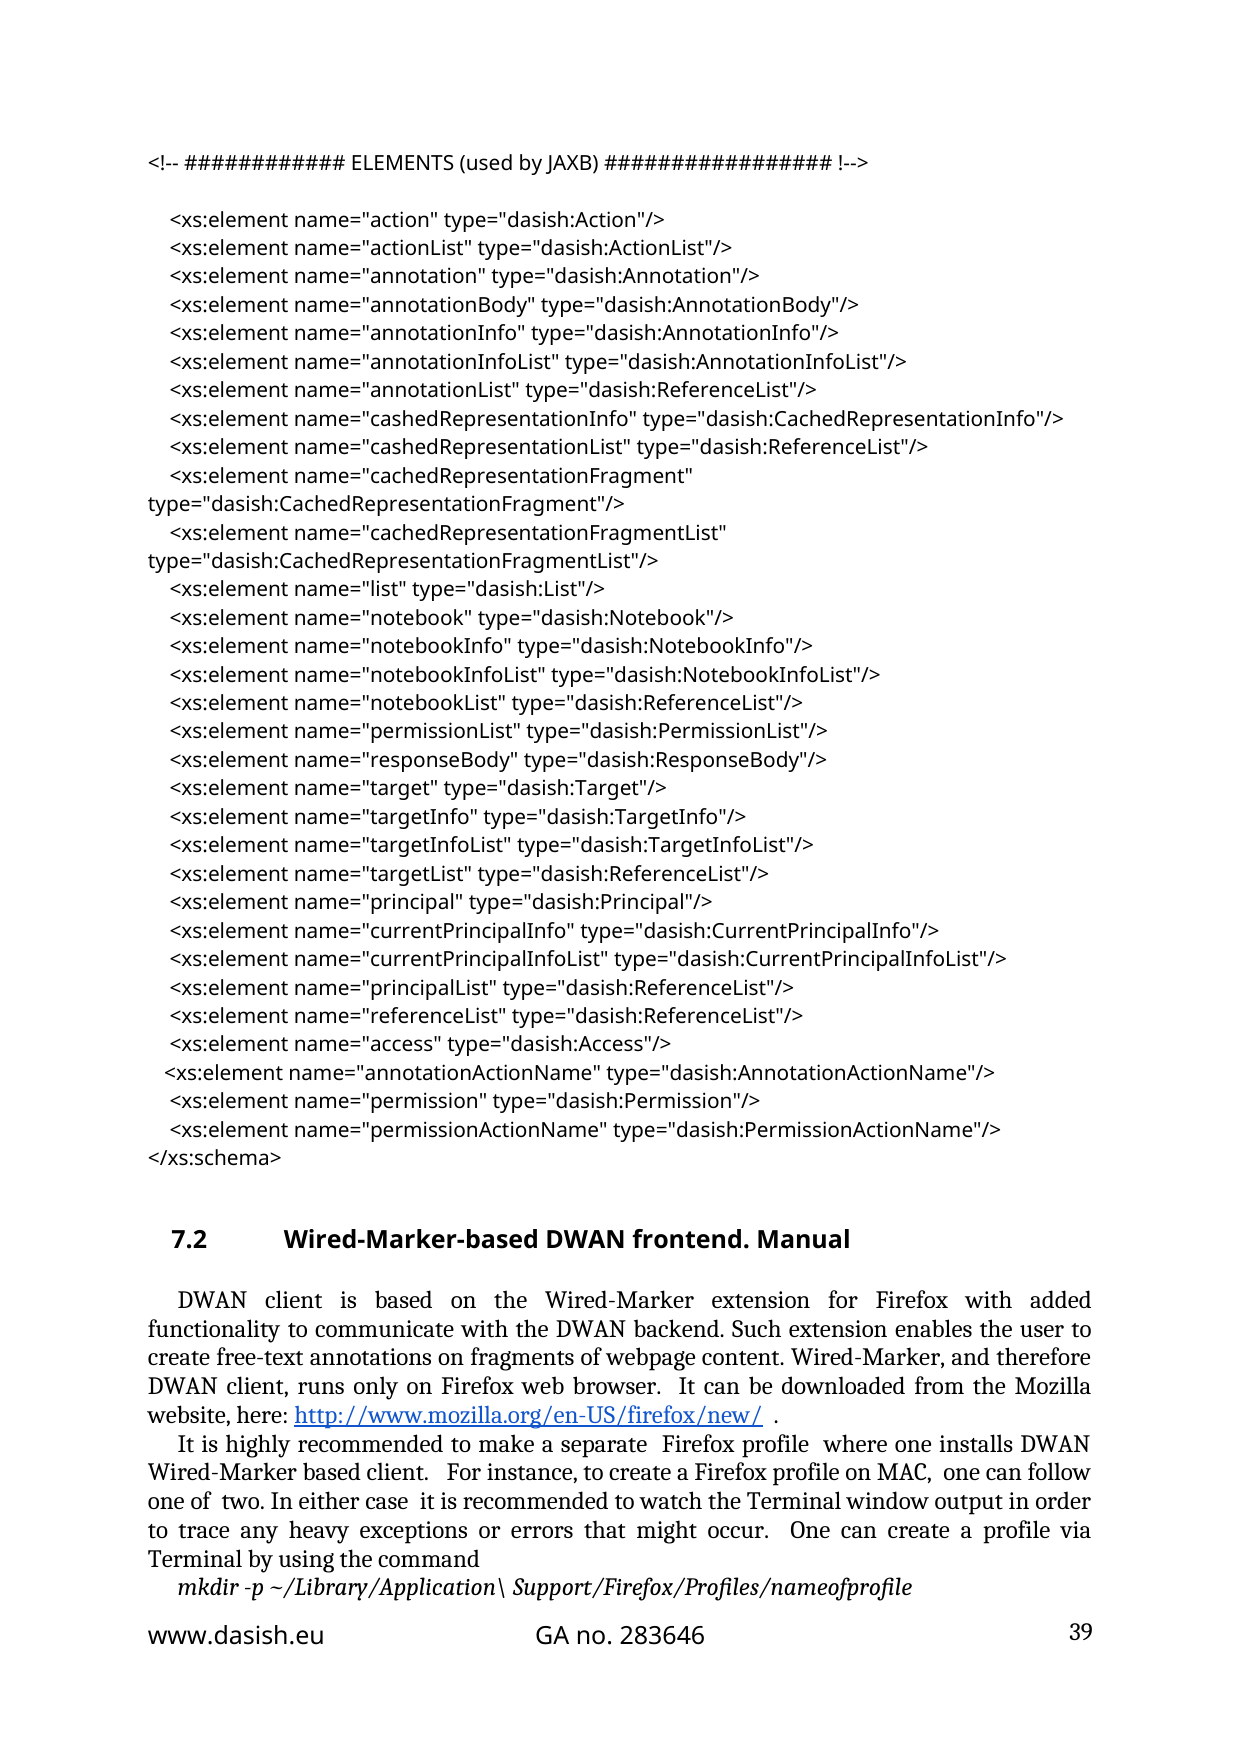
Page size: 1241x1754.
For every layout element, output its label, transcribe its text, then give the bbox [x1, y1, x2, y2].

text <!-- ############ ELEMENTS (used by JAXB) ################# !--> [148, 148, 1093, 176]
text <xs:element name="permissionList" type="dasish:PermissionList"/> [148, 717, 1093, 745]
text <xs:element name="access" type="dasish:Access"/> [148, 1029, 1093, 1058]
text <xs:element name="permission" type="dasish:Permission"/> [148, 1086, 1093, 1115]
text <xs:element name="principal" type="dasish:Principal"/> [148, 887, 1093, 916]
text <xs:element name="responseBody" type="dasish:ResponseBody"/> [148, 745, 1093, 773]
text <xs:element name="targetInfoList" type="dasish:TargetInfoList"/> [148, 830, 1093, 859]
text <xs:element name="cashedRepresentationList" type="dasish:ReferenceList"/> [148, 432, 1093, 461]
text <xs:element name="annotationInfoList" type="dasish:AnnotationInfoList"/> [148, 347, 1093, 375]
text </xs:schema> [148, 1143, 1093, 1172]
text <xs:element name="annotationBody" type="dasish:AnnotationBody"/> [148, 290, 1093, 318]
text mkdir -p ~/Library/Application\ Support/Firefox/Profiles/nameofprofile [148, 1573, 1093, 1602]
text <xs:element name="list" type="dasish:List"/> [148, 574, 1093, 603]
text <xs:element name="annotationInfo" type="dasish:AnnotationInfo"/> [148, 318, 1093, 347]
text <xs:element name="cachedRepresentationFragment" type="dasish:CachedRepresentationFragment"/> [148, 461, 1093, 518]
text <xs:element name="cachedRepresentationFragmentList" type="dasish:CachedRepresentationFragmentList"/> [148, 518, 1093, 574]
text <xs:element name="permissionActionName" type="dasish:PermissionActionName"/> [148, 1115, 1093, 1143]
text <xs:element name="target" type="dasish:Target"/> [148, 773, 1093, 802]
text <xs:element name="targetList" type="dasish:ReferenceList"/> [148, 859, 1093, 887]
text <xs:element name="annotationList" type="dasish:ReferenceList"/> [148, 375, 1093, 404]
subtitle Wired-Marker-based DWAN frontend. Manual [153, 1222, 1093, 1256]
text <xs:element name="notebookInfoList" type="dasish:NotebookInfoList"/> [148, 660, 1093, 688]
text <xs:element name="notebookInfo" type="dasish:NotebookInfo"/> [148, 631, 1093, 660]
text <xs:element name="action" type="dasish:Action"/> [148, 205, 1093, 233]
text <xs:element name="referenceList" type="dasish:ReferenceList"/> [148, 1001, 1093, 1029]
text <xs:element name="cashedRepresentationInfo" type="dasish:CachedRepresentationInfo"/> [148, 404, 1093, 432]
text <xs:element name="currentPrincipalInfoList" type="dasish:CurrentPrincipalInfoList"/> [148, 944, 1093, 973]
text <xs:element name="annotationActionName" type="dasish:AnnotationActionName"/> [148, 1058, 1093, 1086]
text <xs:element name="currentPrincipalInfo" type="dasish:CurrentPrincipalInfo"/> [148, 916, 1093, 944]
text <xs:element name="annotation" type="dasish:Annotation"/> [148, 262, 1093, 290]
text <xs:element name="actionList" type="dasish:ActionList"/> [148, 233, 1093, 262]
text <xs:element name="notebookList" type="dasish:ReferenceList"/> [148, 688, 1093, 717]
text <xs:element name="targetInfo" type="dasish:TargetInfo"/> [148, 802, 1093, 830]
text <xs:element name="notebook" type="dasish:Notebook"/> [148, 603, 1093, 631]
text <xs:element name="principalList" type="dasish:ReferenceList"/> [148, 973, 1093, 1001]
